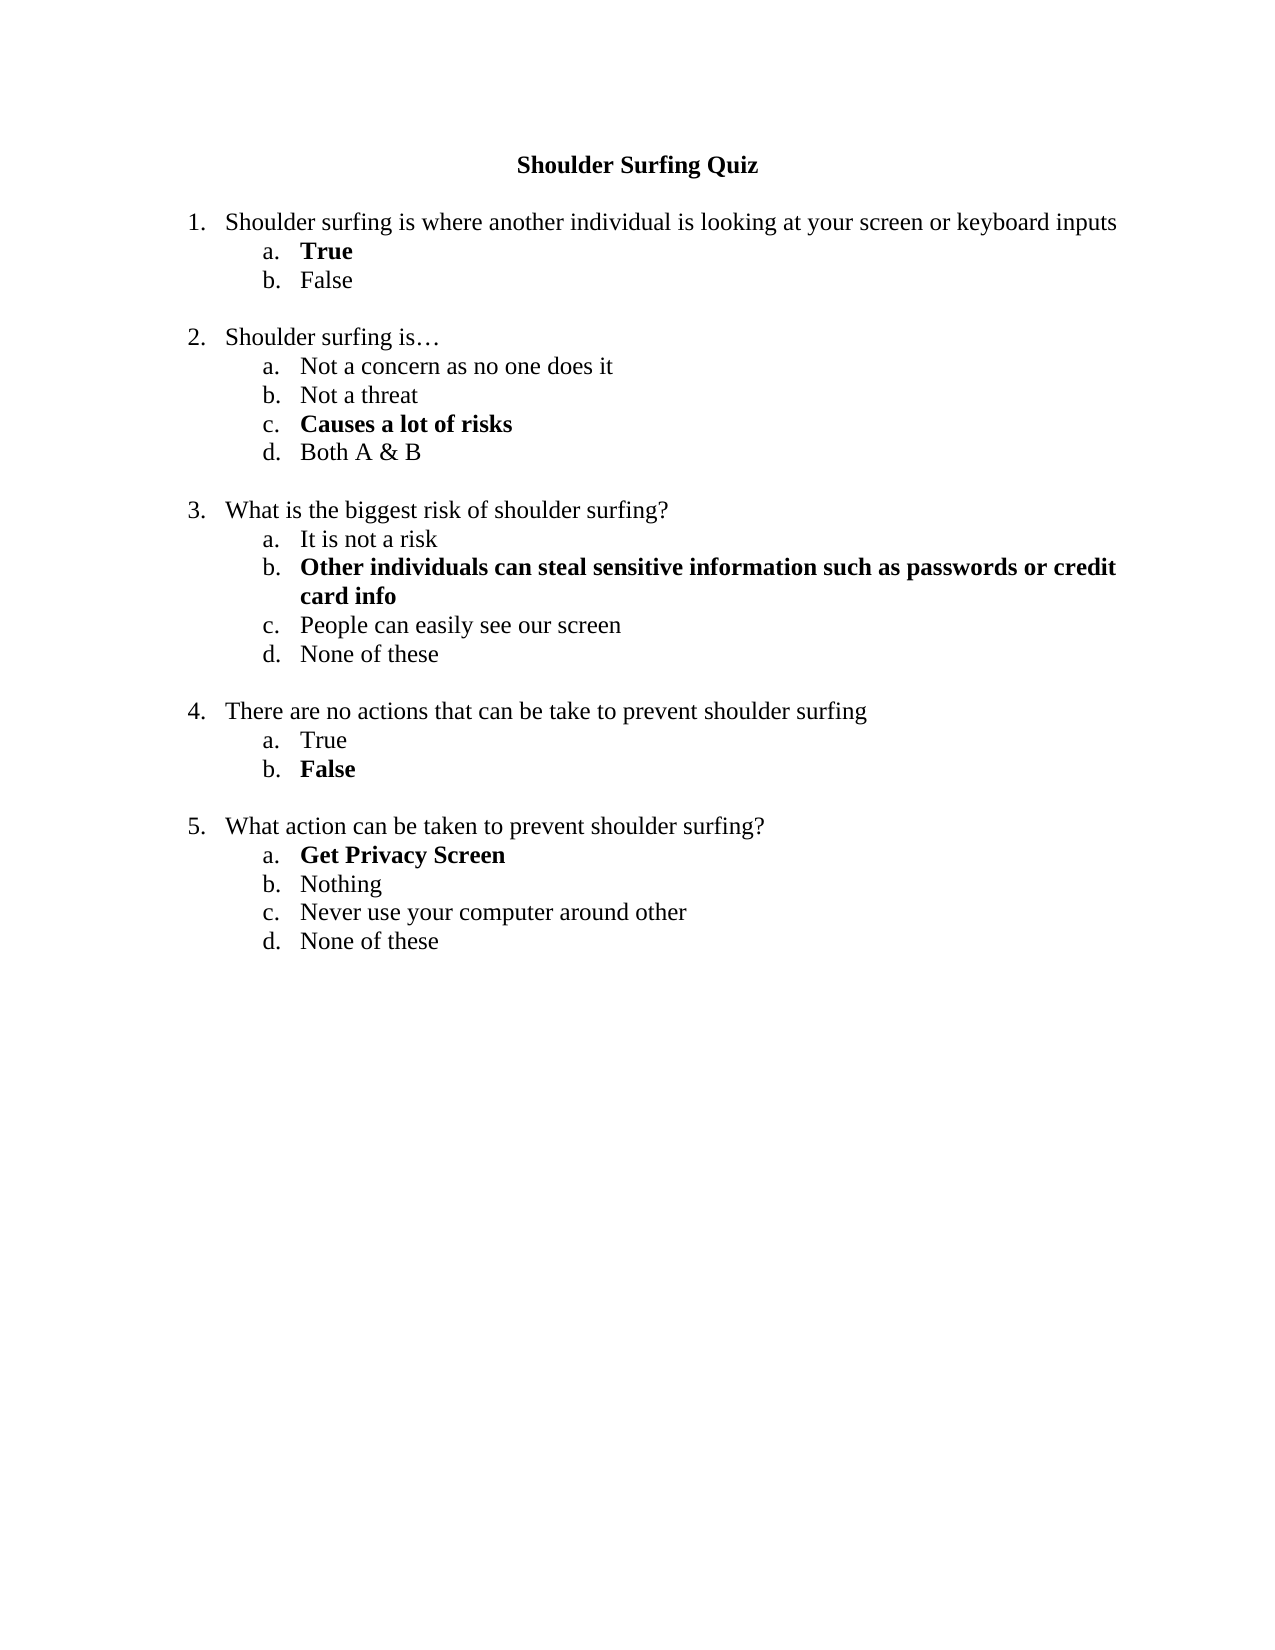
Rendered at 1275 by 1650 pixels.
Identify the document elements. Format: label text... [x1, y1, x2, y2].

list Nothing [262, 869, 1125, 897]
list What is the biggest risk of shoulder surfing? [187, 495, 1125, 524]
list There are no actions that can be take to prevent shoulder surfing [187, 696, 1125, 725]
list None of these [262, 639, 1125, 667]
list False [262, 265, 1125, 294]
list Shoulder surfing is where another individual is looking at your screen or keyboard inputs [187, 207, 1125, 236]
list What action can be taken to prevent shoulder surfing? [187, 811, 1125, 840]
list Causes a lot of risks [262, 409, 1125, 437]
list False [262, 754, 1125, 782]
list Not a concern as no one does it [262, 351, 1125, 380]
list Shoulder surfing is… [187, 322, 1125, 351]
list True [262, 725, 1125, 754]
list People can easily see our screen [262, 610, 1125, 639]
list Get Privacy Screen [262, 840, 1125, 869]
list None of these [262, 926, 1125, 955]
list True [262, 236, 1125, 265]
list Both A & B [262, 437, 1125, 466]
list Other individuals can steal sensitive information such as passwords or credit card info [262, 552, 1125, 610]
list Never use your computer around other [262, 897, 1125, 926]
list It is not a risk [262, 524, 1125, 552]
list Not a threat [262, 380, 1125, 409]
text Shoulder Surfing Quiz [150, 150, 1125, 179]
